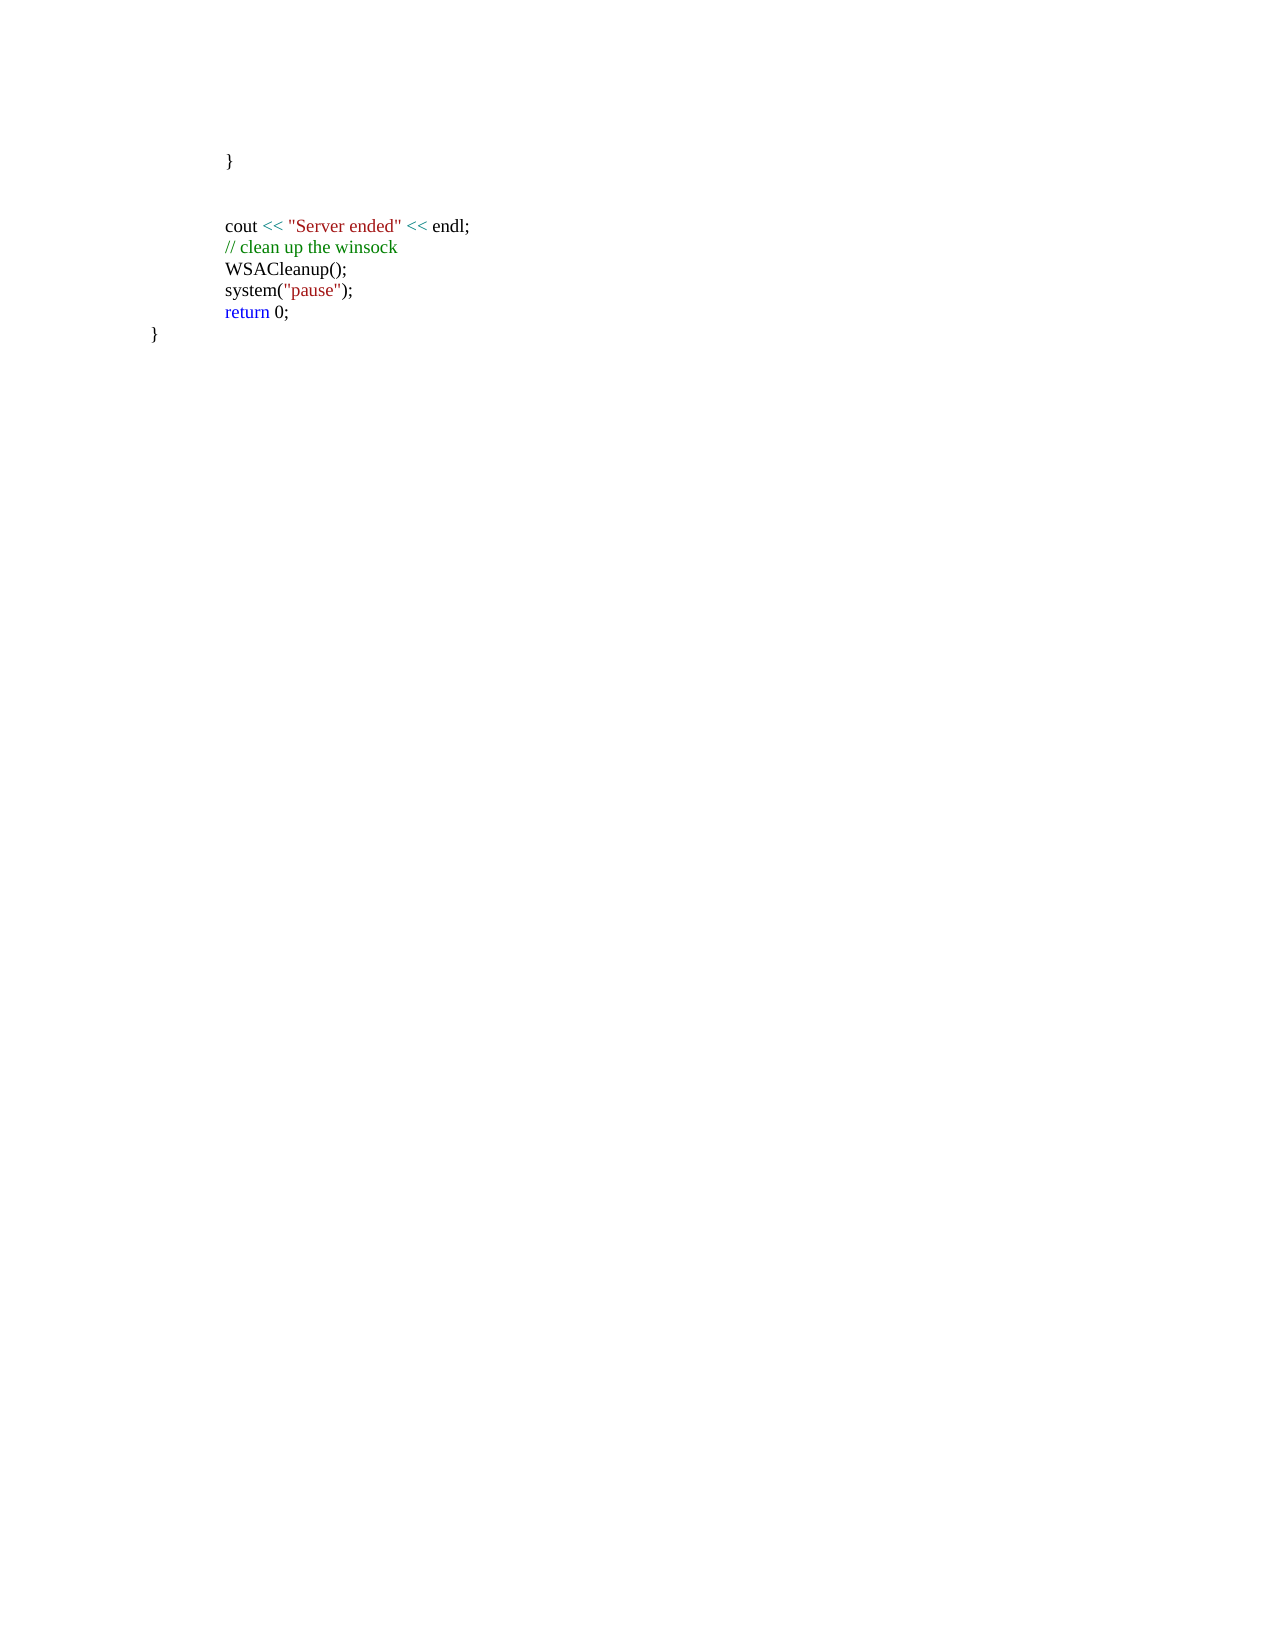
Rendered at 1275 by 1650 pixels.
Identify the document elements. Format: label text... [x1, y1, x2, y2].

text WSACleanup(); [150, 258, 1125, 279]
text return 0; [150, 301, 1125, 322]
text } [150, 150, 1125, 172]
text system("pause"); [150, 279, 1125, 301]
text // clean up the winsock [150, 236, 1125, 258]
text cout << "Server ended" << endl; [150, 215, 1125, 236]
text } [150, 322, 1125, 344]
